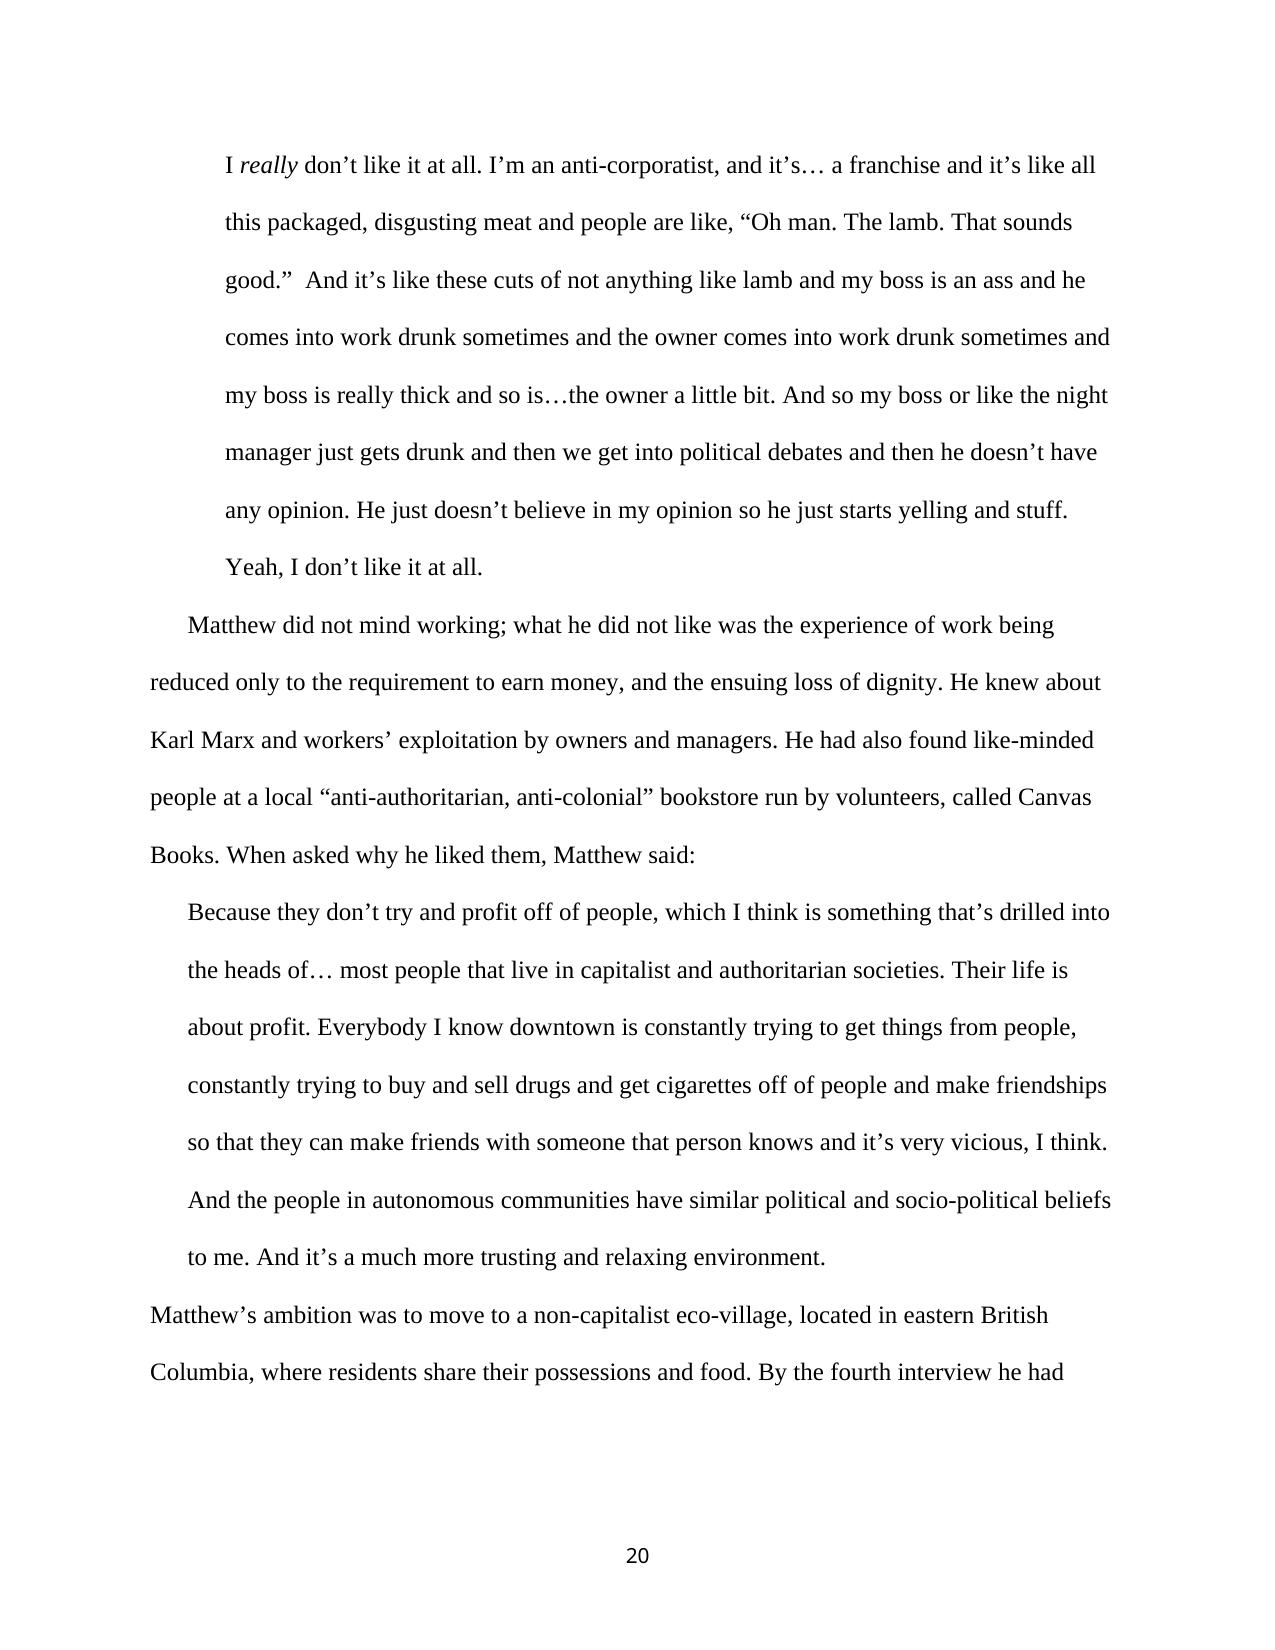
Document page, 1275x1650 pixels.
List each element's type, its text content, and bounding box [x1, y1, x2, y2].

text Matthew did not mind working; what he did not like was the experience of work being reduced only to the requirement to earn money, and the ensuing loss of dignity. He knew about Karl Marx and workers’ exploitation by owners and managers. He had also found like-minded people at a local “anti-authoritarian, anti-colonial” bookstore run by volunteers, called Canvas Books. When asked why he liked them, Matthew said: [150, 610, 1125, 869]
text Because they don’t try and profit off of people, which I think is something that’s drilled into the heads of… most people that live in capitalist and authoritarian societies. Their life is about profit. Everybody I know downtown is constantly trying to get things from people, constantly trying to buy and sell drugs and get cigarettes off of people and make friendships so that they can make friends with someone that person knows and it’s very vicious, I think. And the people in autonomous communities have similar political and socio-political beliefs to me. And it’s a much more trusting and relaxing environment. [187, 897, 1125, 1271]
text I really don’t like it at all. I’m an anti-corporatist, and it’s… a franchise and it’s like all this packaged, disgusting meat and people are like, “Oh man. The lamb. That sounds good.” And it’s like these cuts of not anything like lamb and my boss is an ass and he comes into work drunk sometimes and the owner comes into work drunk sometimes and my boss is really thick and so is…the owner a little bit. And so my boss or like the night manager just gets drunk and then we get into political debates and then he doesn’t have any opinion. He just doesn’t believe in my opinion so he just starts yelling and stuff. Yeah, I don’t like it at all. [225, 150, 1125, 581]
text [150, 1300, 1125, 1386]
